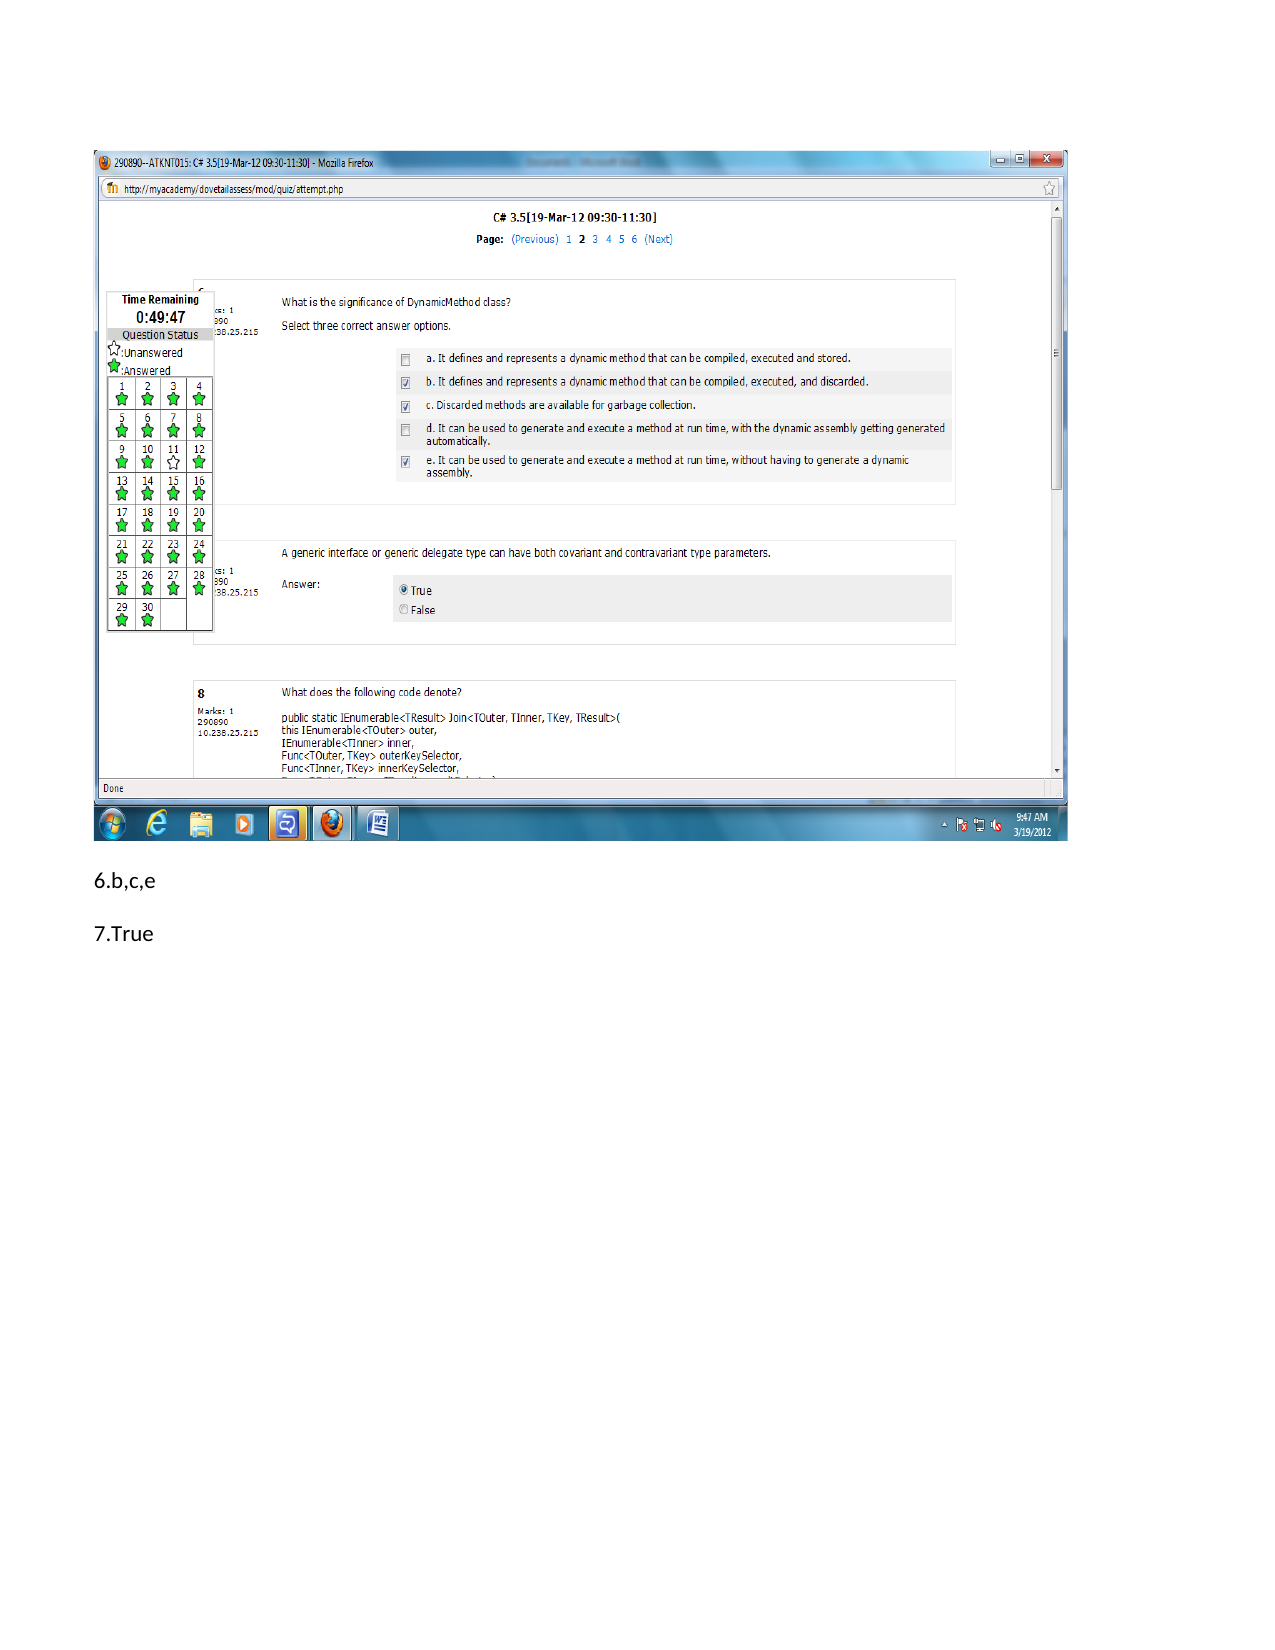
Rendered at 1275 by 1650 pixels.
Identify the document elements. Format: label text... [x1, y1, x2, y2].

picture [93, 150, 1068, 841]
text 7.True [94, 919, 1200, 947]
text 6.b,c,e [94, 866, 1200, 894]
